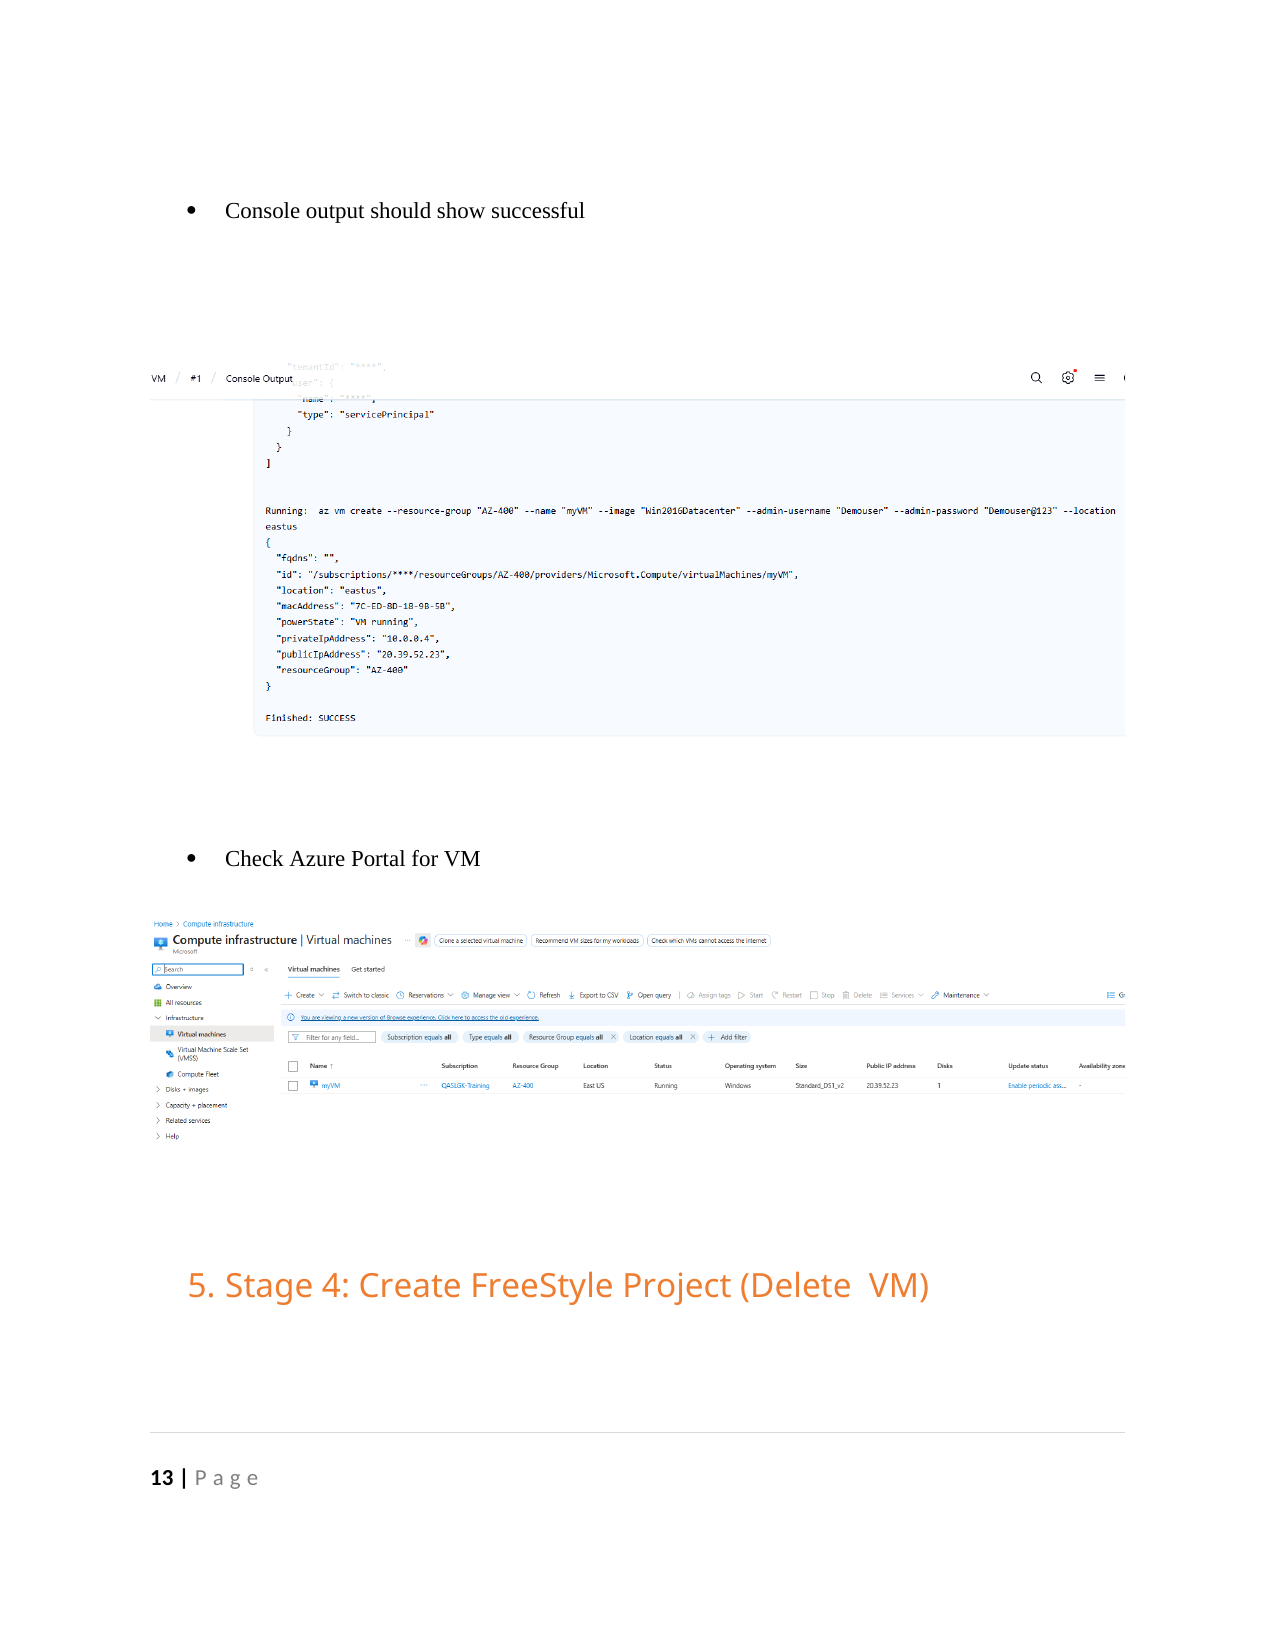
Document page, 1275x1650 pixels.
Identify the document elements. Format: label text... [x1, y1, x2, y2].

list Console output should show successful [187, 197, 1125, 223]
list Check Azure Portal for VM [187, 846, 1125, 872]
picture [150, 363, 1125, 780]
picture [150, 918, 1125, 1188]
subtitle Stage 4: Create FreeStyle Project (Delete VM) [187, 1262, 1125, 1307]
